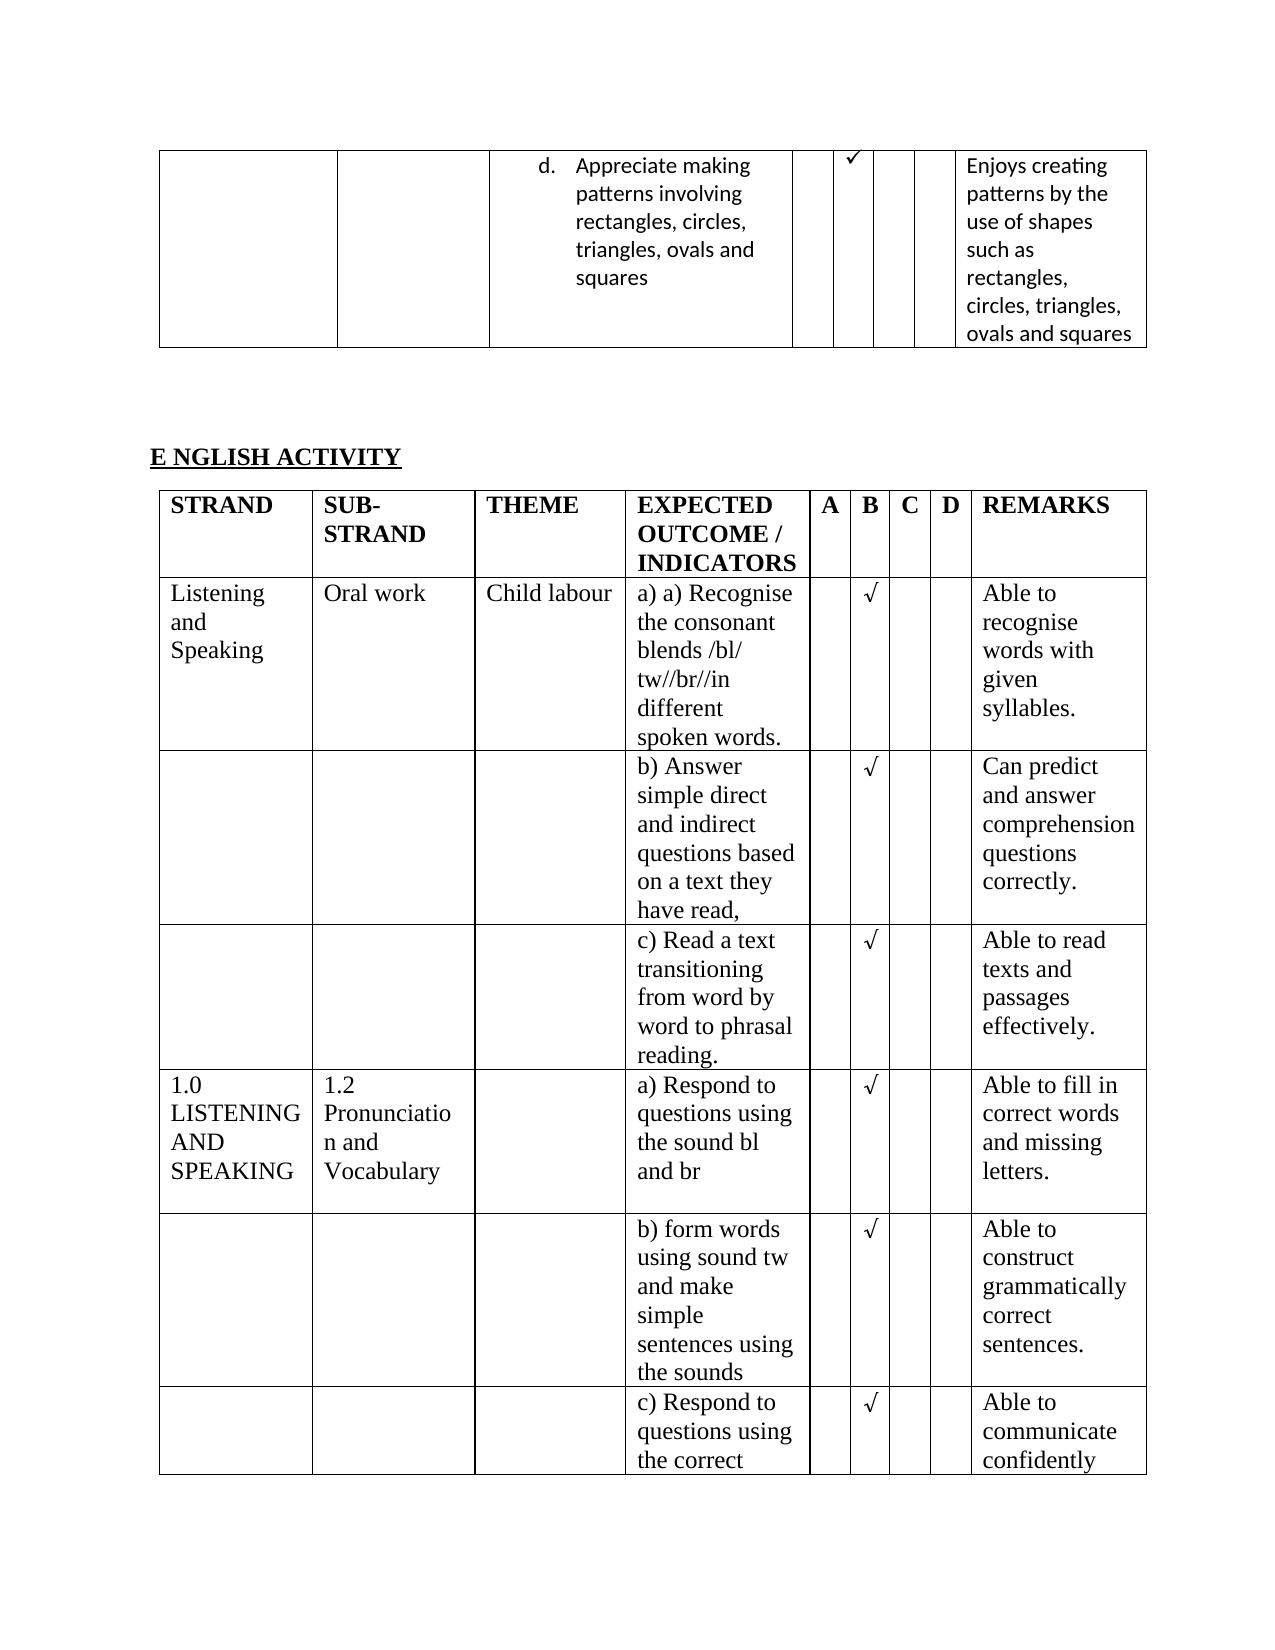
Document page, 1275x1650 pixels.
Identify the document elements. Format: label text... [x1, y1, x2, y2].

table_cell b) form words using sound tw and make simple sentences using the sounds [626, 1214, 809, 1386]
table_cell [931, 1387, 971, 1473]
table_cell a) a) Recognise the consonant blends /bl/ tw//br//in different spoken words. [626, 578, 809, 750]
table_header C [890, 491, 930, 577]
table_header THEME [476, 491, 625, 577]
table_cell [811, 1070, 850, 1213]
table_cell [972, 1387, 1146, 1473]
table_header STRAND [160, 491, 312, 577]
table_cell [338, 151, 489, 347]
table_cell 1.2 Pronunciation and Vocabulary [313, 1070, 474, 1213]
table_cell [160, 751, 312, 924]
table_cell [313, 925, 474, 1069]
table_cell [313, 1214, 474, 1386]
table_cell b) Answer simple direct and indirect questions based on a text they have read, [626, 751, 809, 924]
table_cell [476, 1214, 625, 1386]
table_cell c) Read a text transitioning from word by word to phrasal reading. [626, 925, 809, 1069]
table_cell [811, 751, 850, 924]
table_cell [476, 1387, 625, 1473]
table_cell [160, 1387, 312, 1473]
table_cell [626, 1387, 809, 1473]
table_header B [851, 491, 889, 577]
table_cell [931, 1070, 971, 1213]
table_header D [931, 491, 971, 577]
table_cell √ [851, 925, 889, 1069]
table_cell [915, 151, 955, 347]
table_cell [811, 578, 850, 750]
table_cell [476, 1070, 625, 1213]
table_cell [811, 925, 850, 1069]
table_cell [834, 151, 873, 347]
table_cell Enjoys creating patterns by the use of shapes such as rectangles, circles, triangles, ovals and squares [956, 151, 1146, 347]
table_cell [890, 578, 930, 750]
table_cell Child labour [476, 578, 625, 750]
table_cell [890, 1070, 930, 1213]
table_header SUB-STRAND [313, 491, 474, 577]
table_cell [476, 925, 625, 1069]
table_cell [160, 151, 337, 347]
table_cell [890, 1387, 930, 1473]
table_cell [160, 925, 312, 1069]
table_header REMARKS [972, 491, 1146, 577]
table_cell [811, 1214, 850, 1386]
table_cell Able to recognise words with given syllables. [972, 578, 1146, 750]
table_cell Able to construct grammatically correct sentences. [972, 1214, 1146, 1386]
table_cell Oral work [313, 578, 474, 750]
table_cell [313, 751, 474, 924]
table_cell [476, 751, 625, 924]
table_cell Able to read texts and passages effectively. [972, 925, 1146, 1069]
table_cell [811, 1387, 850, 1473]
table_cell [931, 578, 971, 750]
table_cell [931, 925, 971, 1069]
table_cell [160, 1214, 312, 1386]
table_cell a) Respond to questions using the sound bl and br [626, 1070, 809, 1213]
table_cell [931, 751, 971, 924]
table_cell Listening and Speaking [160, 578, 312, 750]
table_cell √ [851, 751, 889, 924]
table_cell 1.0 LISTENING AND SPEAKING [160, 1070, 312, 1213]
table_cell [890, 751, 930, 924]
table_cell [890, 1214, 930, 1386]
table_cell [931, 1214, 971, 1386]
table_cell [313, 1387, 474, 1473]
table_cell Appreciate making patterns involving rectangles, circles, triangles, ovals and squares [490, 151, 792, 347]
table_cell Able to fill in correct words and missing letters. [972, 1070, 1146, 1213]
table_cell [874, 151, 914, 347]
table_header A [811, 491, 850, 577]
table_cell √ [851, 1070, 889, 1213]
table_header EXPECTED OUTCOME / INDICATORS [626, 491, 809, 577]
table_cell √ [851, 578, 889, 750]
text E NGLISH ACTIVITY [150, 442, 1125, 471]
table_cell Can predict and answer comprehension questions correctly. [972, 751, 1146, 924]
table_cell [793, 151, 833, 347]
table_cell √ [851, 1387, 889, 1473]
table_cell [890, 925, 930, 1069]
table_cell √ [851, 1214, 889, 1386]
